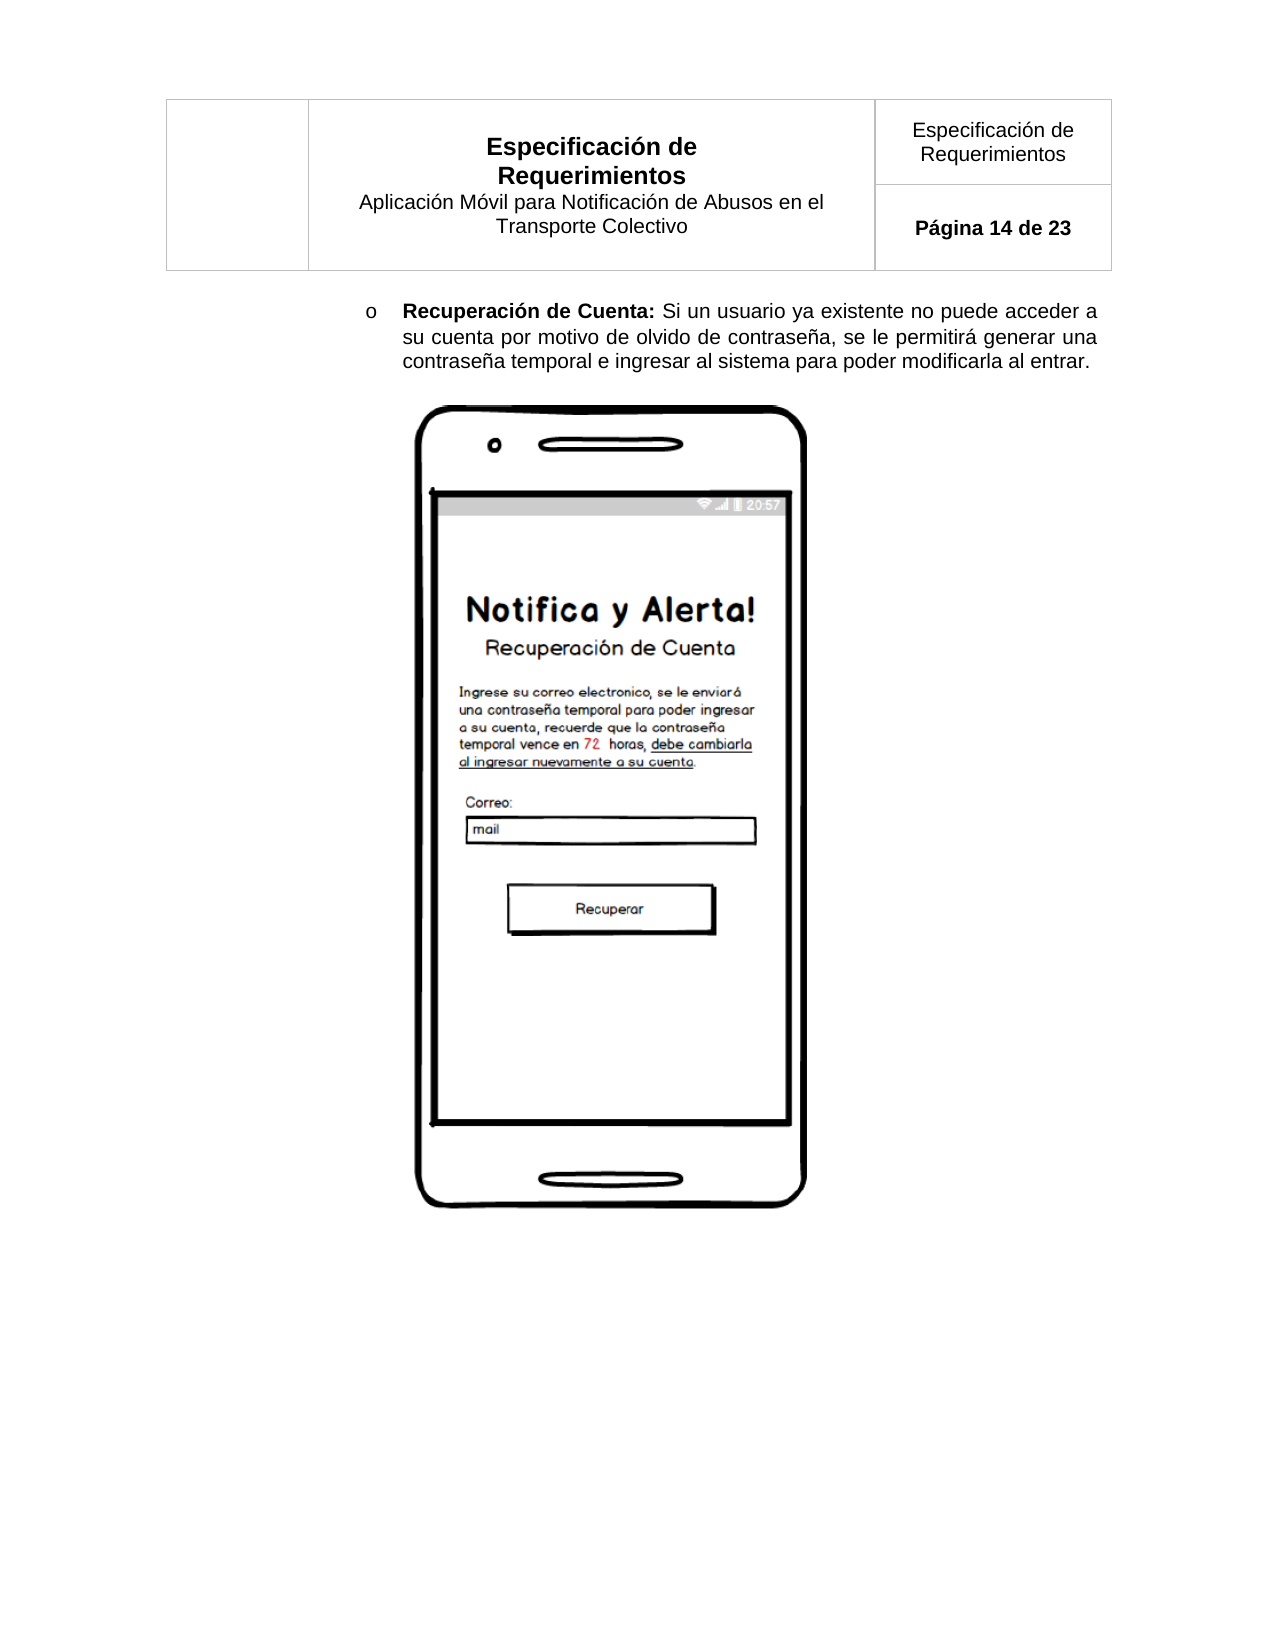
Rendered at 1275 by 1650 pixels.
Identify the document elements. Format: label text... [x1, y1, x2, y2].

list Recuperación de Cuenta: Si un usuario ya existente no puede acceder a su cuenta por motivo de olvido de contraseña, se le permitirá generar una contraseña temporal e ingresar al sistema para poder modificarla al entrar. [365, 299, 1098, 373]
picture [402, 397, 821, 1224]
